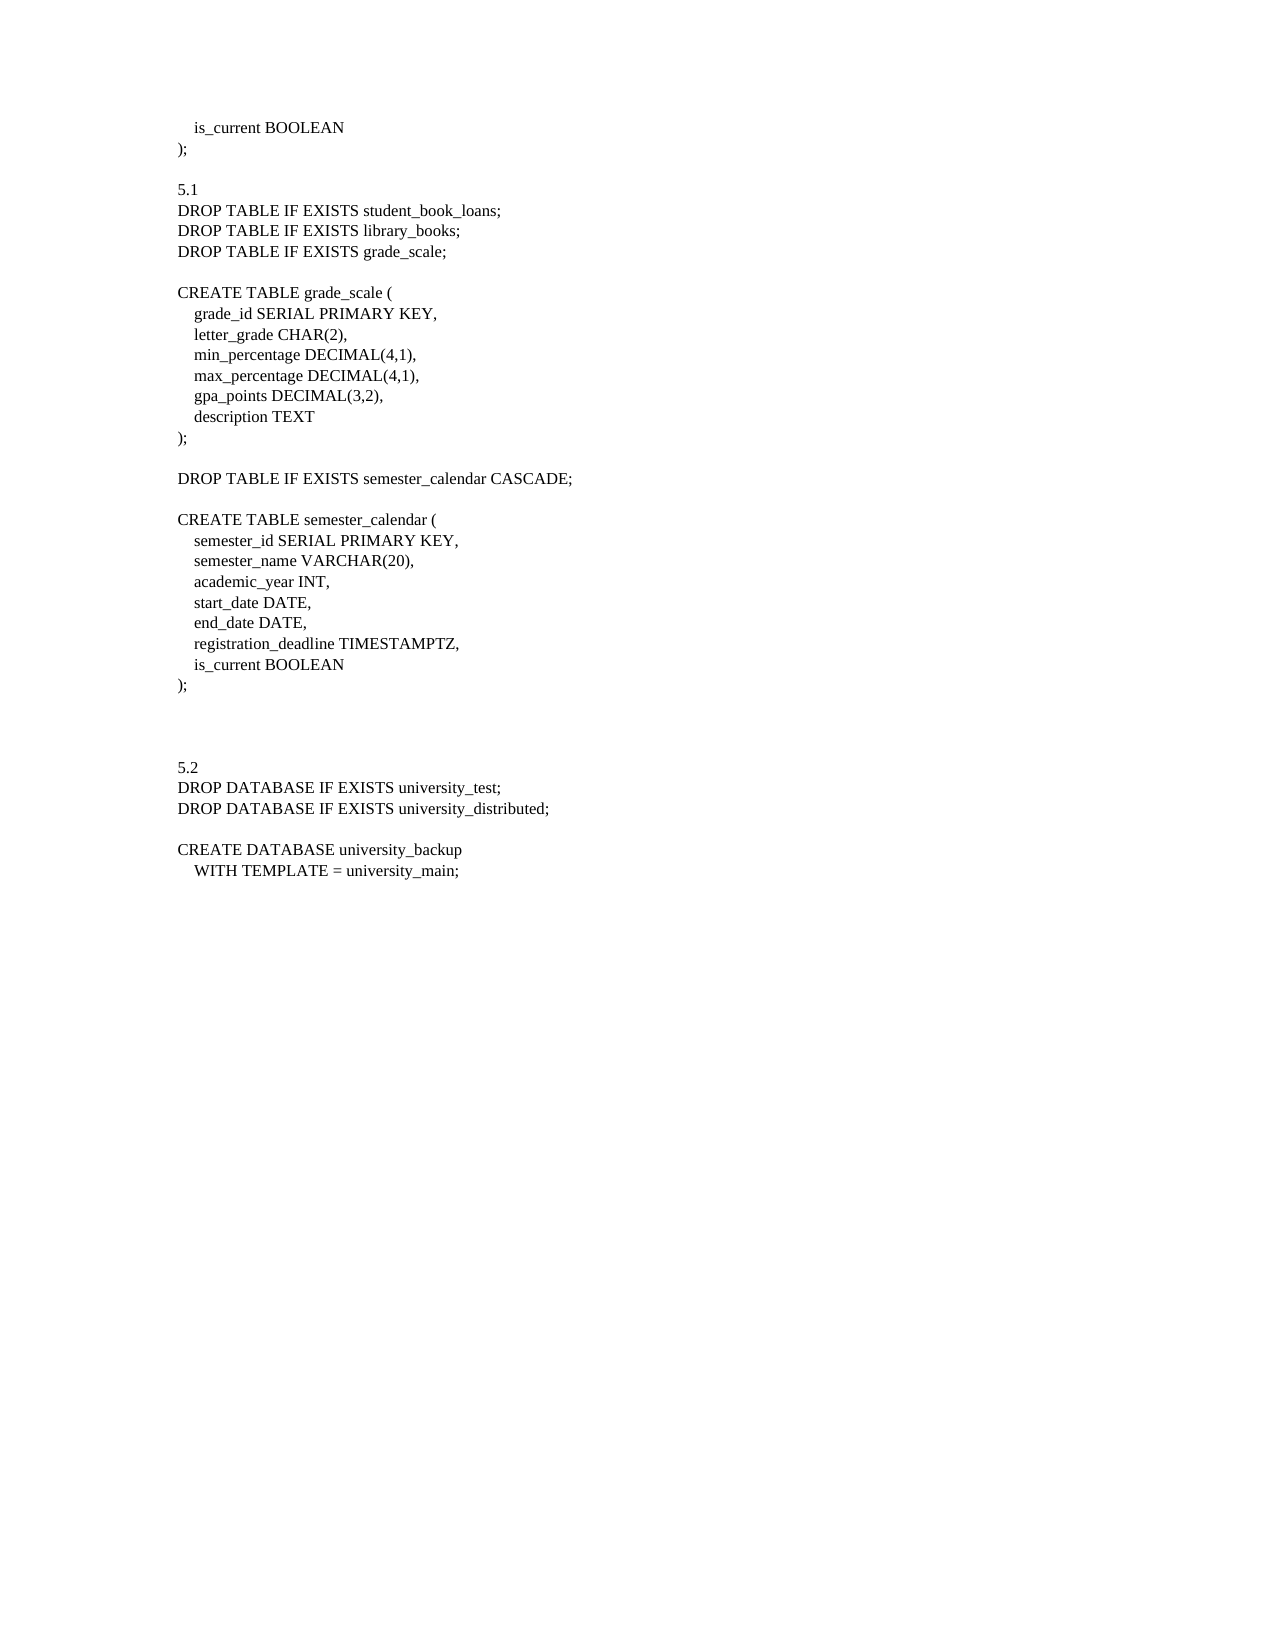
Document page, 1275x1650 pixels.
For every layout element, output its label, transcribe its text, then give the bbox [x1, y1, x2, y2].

text description TEXT [177, 407, 1186, 426]
text DROP TABLE IF EXISTS student_book_loans; [177, 201, 1186, 220]
text CREATE TABLE grade_scale ( [177, 283, 1186, 302]
text DROP TABLE IF EXISTS semester_calendar CASCADE; [177, 469, 1186, 488]
text CREATE DATABASE university_backup [177, 840, 1186, 859]
text DROP TABLE IF EXISTS library_books; [177, 221, 1186, 240]
text WITH TEMPLATE = university_main; [177, 861, 1186, 880]
text grade_id SERIAL PRIMARY KEY, [177, 304, 1186, 323]
text min_percentage DECIMAL(4,1), [177, 345, 1186, 364]
text start_date DATE, [177, 592, 1186, 612]
text end_date DATE, [177, 613, 1186, 632]
text semester_id SERIAL PRIMARY KEY, [177, 531, 1186, 550]
text DROP DATABASE IF EXISTS university_test; [177, 778, 1186, 797]
text DROP DATABASE IF EXISTS university_distributed; [177, 799, 1186, 818]
text ); [177, 427, 1186, 447]
text is_current BOOLEAN [177, 118, 1186, 137]
text 5.2 [177, 757, 1186, 777]
text is_current BOOLEAN [177, 654, 1186, 673]
text CREATE TABLE semester_calendar ( [177, 510, 1186, 529]
text gpa_points DECIMAL(3,2), [177, 386, 1186, 405]
text ); [177, 139, 1186, 158]
text registration_deadline TIMESTAMPTZ, [177, 634, 1186, 653]
text 5.1 [177, 180, 1186, 199]
text academic_year INT, [177, 572, 1186, 591]
text ); [177, 675, 1186, 694]
text DROP TABLE IF EXISTS grade_scale; [177, 242, 1186, 261]
text letter_grade CHAR(2), [177, 324, 1186, 343]
text max_percentage DECIMAL(4,1), [177, 366, 1186, 385]
text semester_name VARCHAR(20), [177, 551, 1186, 570]
